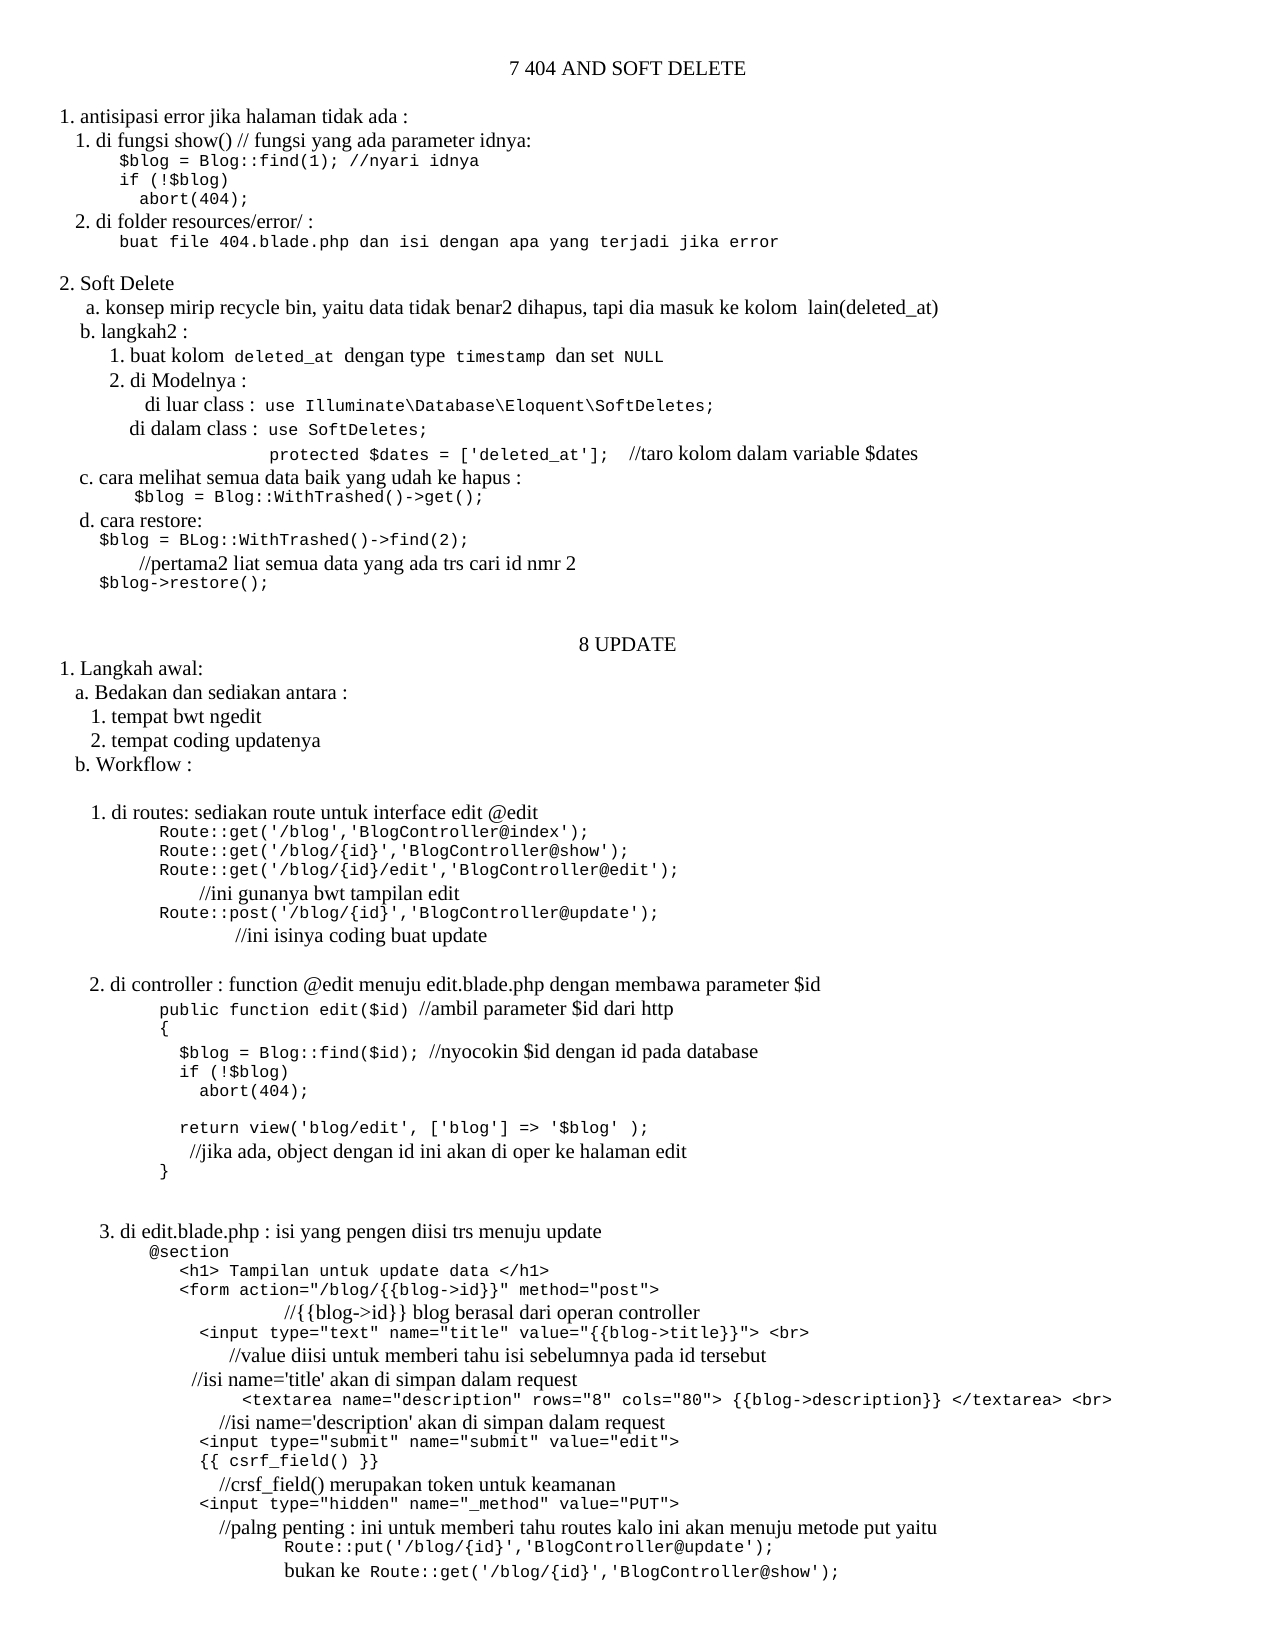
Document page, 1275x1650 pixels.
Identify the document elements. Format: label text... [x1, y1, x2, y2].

text Route::get('/blog','BlogController@index'); [59, 824, 1196, 843]
text 1. antisipasi error jika halaman tidak ada : [59, 104, 1196, 128]
text b. langkah2 : [59, 319, 1196, 343]
text //isi name='description' akan di simpan dalam request [59, 1410, 1196, 1434]
text $blog = Blog::find(1); //nyari idnya [59, 152, 1196, 171]
text 3. di edit.blade.php : isi yang pengen diisi trs menuju update [59, 1219, 1196, 1243]
text di luar class : use Illuminate\Database\Eloquent\SoftDeletes; [59, 392, 1196, 416]
text $blog->restore(); [59, 575, 1196, 594]
text buat file 404.blade.php dan isi dengan apa yang terjadi jika error [59, 233, 1196, 252]
text //value diisi untuk memberi tahu isi sebelumnya pada id tersebut [59, 1343, 1196, 1367]
text Route::post('/blog/{id}','BlogController@update'); [59, 904, 1196, 923]
text 2. di controller : function @edit menuju edit.blade.php dengan membawa parameter $id [59, 972, 1196, 996]
text 2. tempat coding updatenya [59, 728, 1196, 752]
text {{ csrf_field() }} [59, 1453, 1196, 1472]
text 1. tempat bwt ngedit [59, 704, 1196, 728]
text 2. Soft Delete [59, 271, 1196, 295]
text 1. buat kolom deleted_at dengan type timestamp dan set NULL [59, 343, 1196, 367]
text c. cara melihat semua data baik yang udah ke hapus : [59, 465, 1196, 489]
text 1. di routes: sediakan route untuk interface edit @edit [59, 800, 1196, 824]
text //palng penting : ini untuk memberi tahu routes kalo ini akan menuju metode put yaitu Route::put('/blog/{id}','BlogController@update'); [59, 1515, 1196, 1558]
text //jika ada, object dengan id ini akan di oper ke halaman edit [59, 1139, 1196, 1163]
text di dalam class : use SoftDeletes; [59, 416, 1196, 441]
text 2. di Modelnya : [59, 367, 1196, 392]
text //pertama2 liat semua data yang ada trs cari id nmr 2 [59, 551, 1196, 575]
text 2. di folder resources/error/ : [59, 209, 1196, 233]
text return view('blog/edit', ['blog'] => '$blog' ); [59, 1120, 1196, 1139]
text <form action="/blog/{{blog->id}}" method="post"> [59, 1281, 1196, 1300]
text { [59, 1020, 1196, 1039]
text } [59, 1163, 1196, 1182]
text <textarea name="description" rows="8" cols="80"> {{blog->description}} </textarea> <br> [242, 1391, 1196, 1410]
text if (!$blog) [59, 171, 1196, 190]
text $blog = Blog::WithTrashed()->get(); [59, 489, 1196, 508]
text a. konsep mirip recycle bin, yaitu data tidak benar2 dihapus, tapi dia masuk ke kolom lain(deleted_at) [86, 295, 1196, 319]
text public function edit($id) //ambil parameter $id dari http [59, 996, 1196, 1020]
text //isi name='title' akan di simpan dalam request [59, 1367, 1196, 1391]
text //ini isinya coding buat update [59, 923, 1196, 947]
text @section [59, 1243, 1196, 1262]
text bukan ke Route::get('/blog/{id}','BlogController@show'); [59, 1558, 1196, 1582]
text //{{blog->id}} blog berasal dari operan controller [59, 1300, 1196, 1324]
text Route::get('/blog/{id}/edit','BlogController@edit'); [59, 862, 1196, 881]
text if (!$blog) [59, 1063, 1196, 1082]
text Route::get('/blog/{id}','BlogController@show'); [59, 843, 1196, 862]
text //ini gunanya bwt tampilan edit [59, 881, 1196, 904]
text <input type="submit" name="submit" value="edit"> [59, 1434, 1196, 1453]
text a. Bedakan dan sediakan antara : [59, 679, 1196, 704]
text 7 404 AND SOFT DELETE [59, 56, 1196, 80]
text <h1> Tampilan untuk update data </h1> [59, 1262, 1196, 1281]
text 1. di fungsi show() // fungsi yang ada parameter idnya: [59, 128, 1196, 152]
text protected $dates = ['deleted_at']; //taro kolom dalam variable $dates [59, 441, 1196, 465]
text d. cara restore: [59, 508, 1196, 532]
text $blog = BLog::WithTrashed()->find(2); [59, 532, 1196, 551]
text <input type="text" name="title" value="{{blog->title}}"> <br> [59, 1324, 1196, 1343]
text b. Workflow : [59, 752, 1196, 776]
text abort(404); [59, 1082, 1196, 1101]
text 1. Langkah awal: [59, 656, 1196, 679]
text abort(404); [59, 190, 1196, 209]
text $blog = Blog::find($id); //nyocokin $id dengan id pada database [59, 1039, 1196, 1063]
text //crsf_field() merupakan token untuk keamanan [59, 1472, 1196, 1496]
text <input type="hidden" name="_method" value="PUT"> [59, 1496, 1196, 1515]
text 8 UPDATE [59, 631, 1196, 656]
